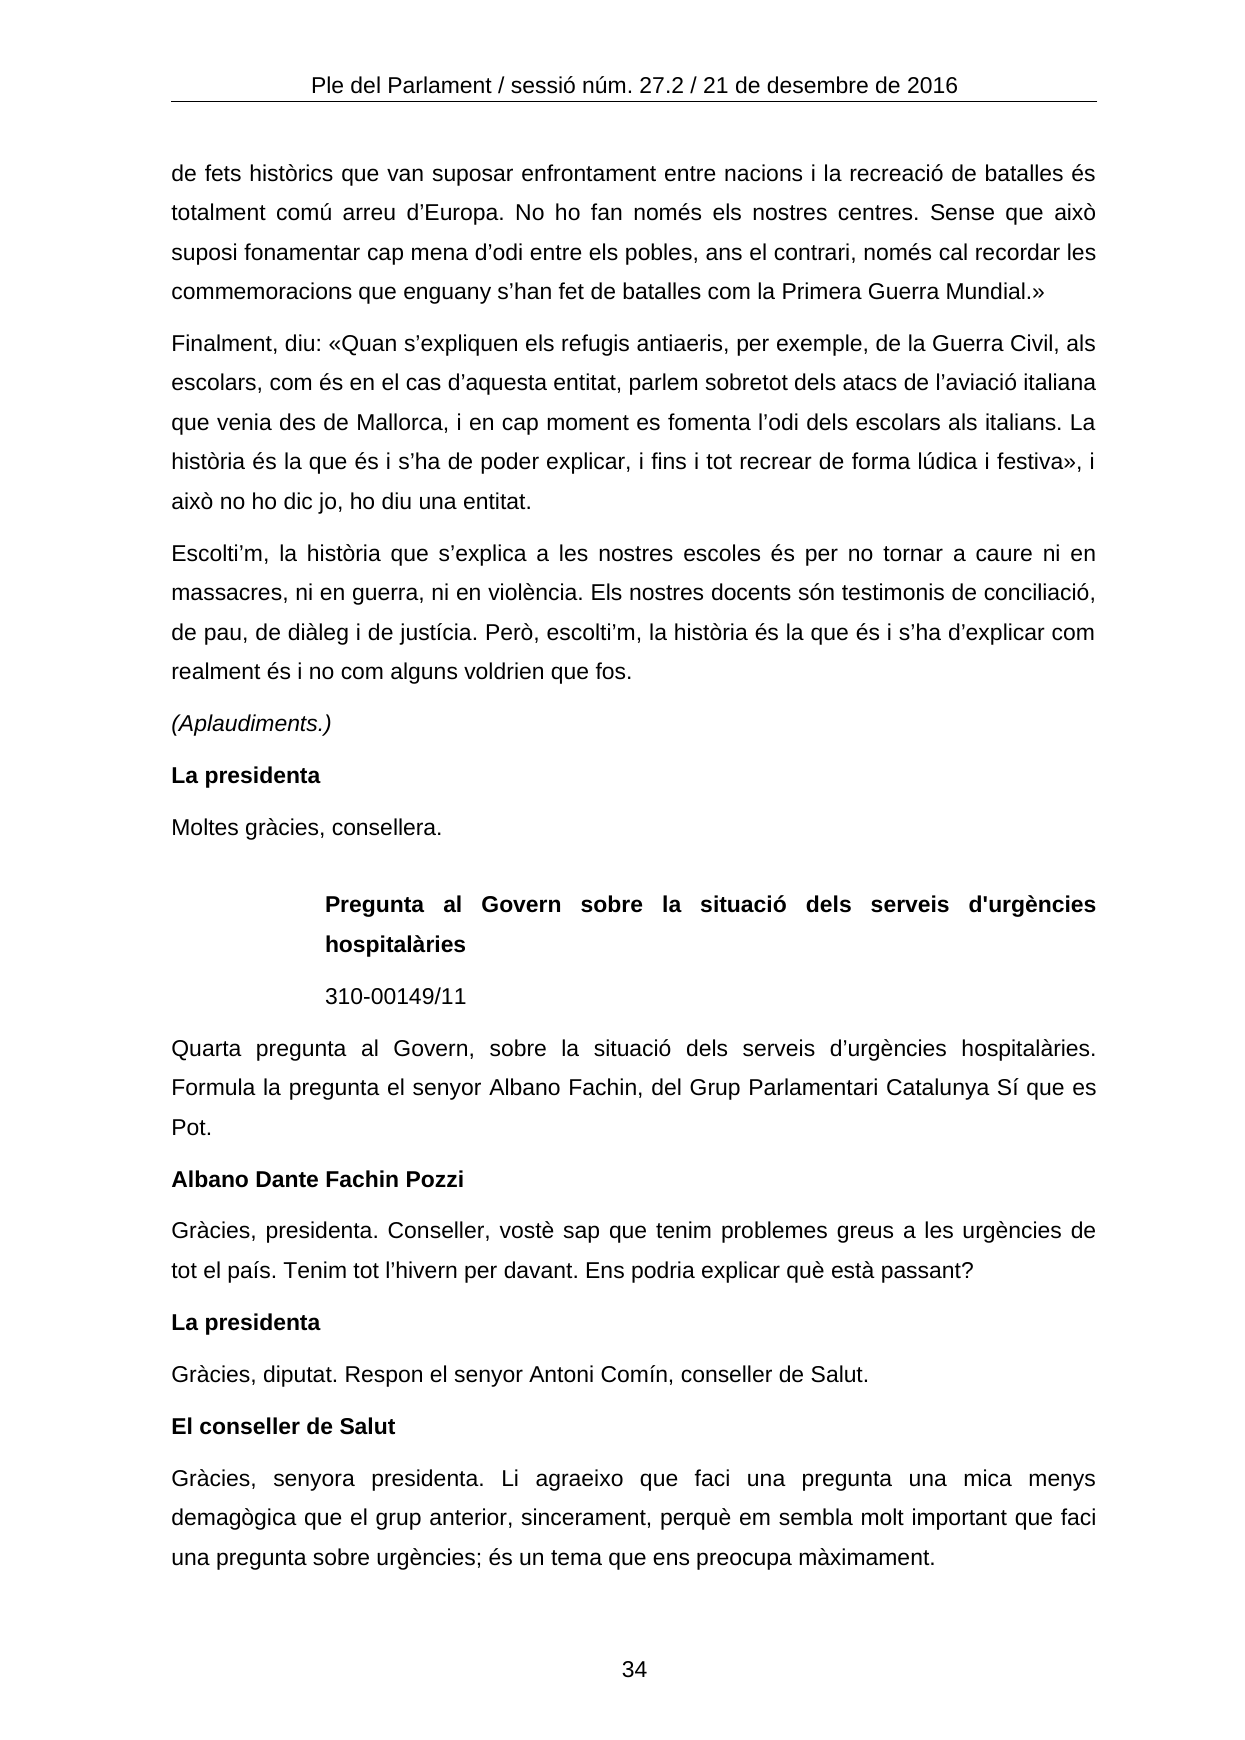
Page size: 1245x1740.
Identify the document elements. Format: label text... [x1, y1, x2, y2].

text El conseller de Salut [171, 1413, 1097, 1439]
text Moltes gràcies, consellera. [171, 814, 1097, 841]
text La presidenta [171, 1309, 1097, 1335]
text Gràcies, presidenta. Conseller, vostè sap que tenim problemes greus a les urgències de tot el país. Tenim tot l’hivern per davant. Ens podria explicar què està passant? [171, 1217, 1097, 1283]
text Gràcies, senyora presidenta. Li agraeixo que faci una pregunta una mica menys demagògica que el grup anterior, sincerament, perquè em sembla molt important que faci una pregunta sobre urgències; és un tema que ens preocupa màximament. [171, 1465, 1097, 1570]
text Pregunta al Govern sobre la situació dels serveis d'urgències hospitalàries [325, 891, 1097, 957]
text Escolti’m, la història que s’explica a les nostres escoles és per no tornar a caure ni en massacres, ni en guerra, ni en violència. Els nostres docents són testimonis de conciliació, de pau, de diàleg i de justícia. Però, escolti’m, la història és la que és i s’ha d’explicar com realment és i no com alguns voldrien que fos. [171, 540, 1097, 684]
text Gràcies, diputat. Respon el senyor Antoni Comín, conseller de Salut. [171, 1361, 1097, 1387]
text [171, 159, 1097, 304]
text Quarta pregunta al Govern, sobre la situació dels serveis d’urgències hospitalàries. Formula la pregunta el senyor Albano Fachin, del Grup Parlamentari Catalunya Sí que es Pot. [171, 1034, 1097, 1140]
text Finalment, diu: «Quan s’expliquen els refugis antiaeris, per exemple, de la Guerra Civil, als escolars, com és en el cas d’aquesta entitat, parlem sobretot dels atacs de l’aviació italiana que venia des de Mallorca, i en cap moment es fomenta l’odi dels escolars als italians. La història és la que és i s’ha de poder explicar, i fins i tot recrear de forma lúdica i festiva», i això no ho dic jo, ho diu una entitat. [171, 330, 1097, 514]
text (Aplaudiments.) [171, 710, 1097, 737]
text 310-00149/11 [325, 983, 1097, 1009]
text La presidenta [171, 762, 1097, 788]
text Albano Dante Fachin Pozzi [171, 1166, 1097, 1192]
